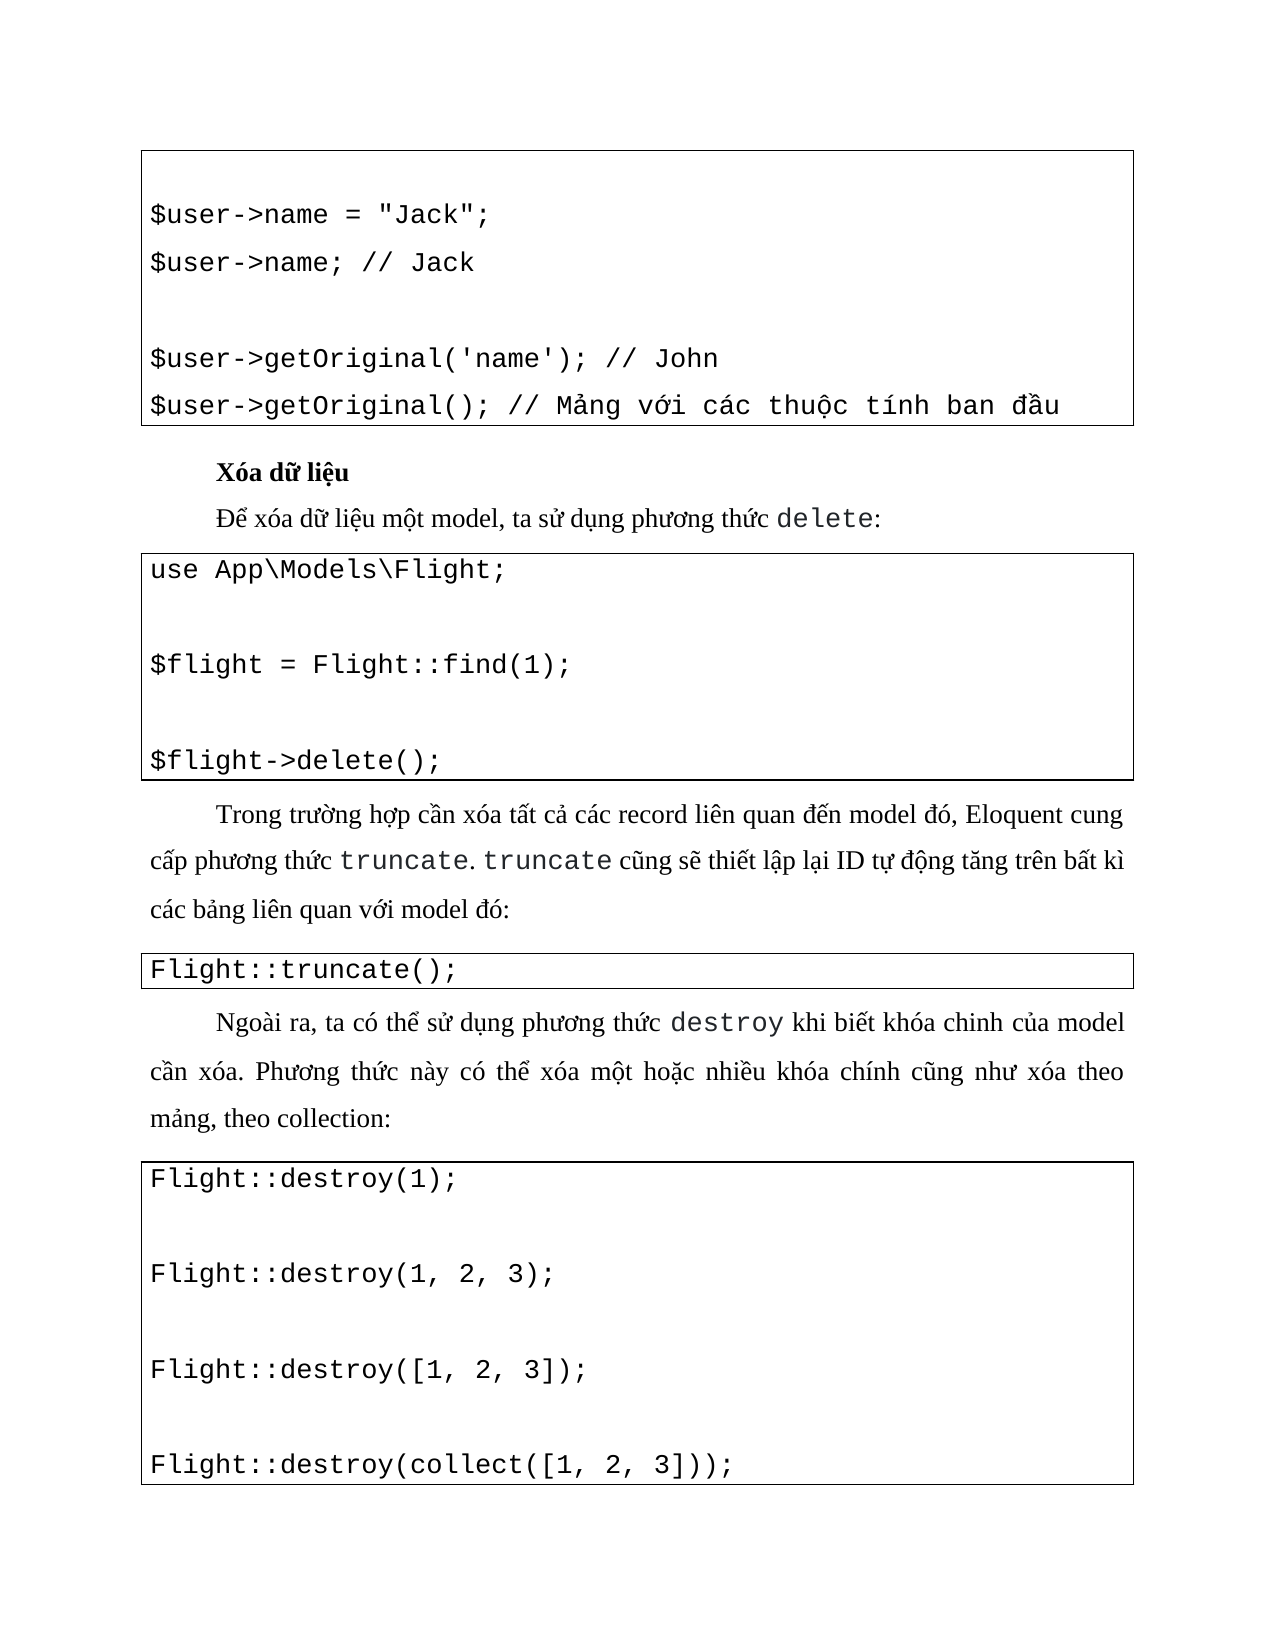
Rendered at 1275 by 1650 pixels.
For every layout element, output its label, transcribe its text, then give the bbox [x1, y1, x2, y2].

text use App\Models\Flight; [142, 554, 1133, 586]
text Trong trường hợp cần xóa tất cả các record liên quan đến model đó, Eloquent cung cấp phương thức truncate. truncate cũng sẽ thiết lập lại ID tự động tăng trên bất kì các bảng liên quan với model đó: [150, 798, 1125, 924]
text Để xóa dữ liệu một model, ta sử dụng phương thức delete: [150, 502, 1125, 536]
text Flight::truncate(); [142, 954, 1133, 988]
text Flight::destroy([1, 2, 3]); [142, 1353, 1133, 1386]
text $user->name; // Jack [142, 246, 1133, 279]
text $flight = Flight::find(1); [142, 648, 1133, 682]
text Ngoài ra, ta có thể sử dụng phương thức destroy khi biết khóa chinh của model cần xóa. Phương thức này có thể xóa một hoặc nhiều khóa chính cũng như xóa theo mảng, theo collection: [150, 1007, 1125, 1133]
text $user->name = "Jack"; [142, 198, 1133, 232]
text $flight->delete(); [142, 744, 1133, 779]
text $user->getOriginal(); // Mảng với các thuộc tính ban đầu [142, 389, 1133, 425]
text Xóa dữ liệu [150, 456, 1125, 487]
text Flight::destroy(1, 2, 3); [142, 1257, 1133, 1291]
text Flight::destroy(1); [142, 1163, 1133, 1195]
text Flight::destroy(collect([1, 2, 3])); [142, 1448, 1133, 1484]
text $user->getOriginal('name'); // John [142, 341, 1133, 375]
